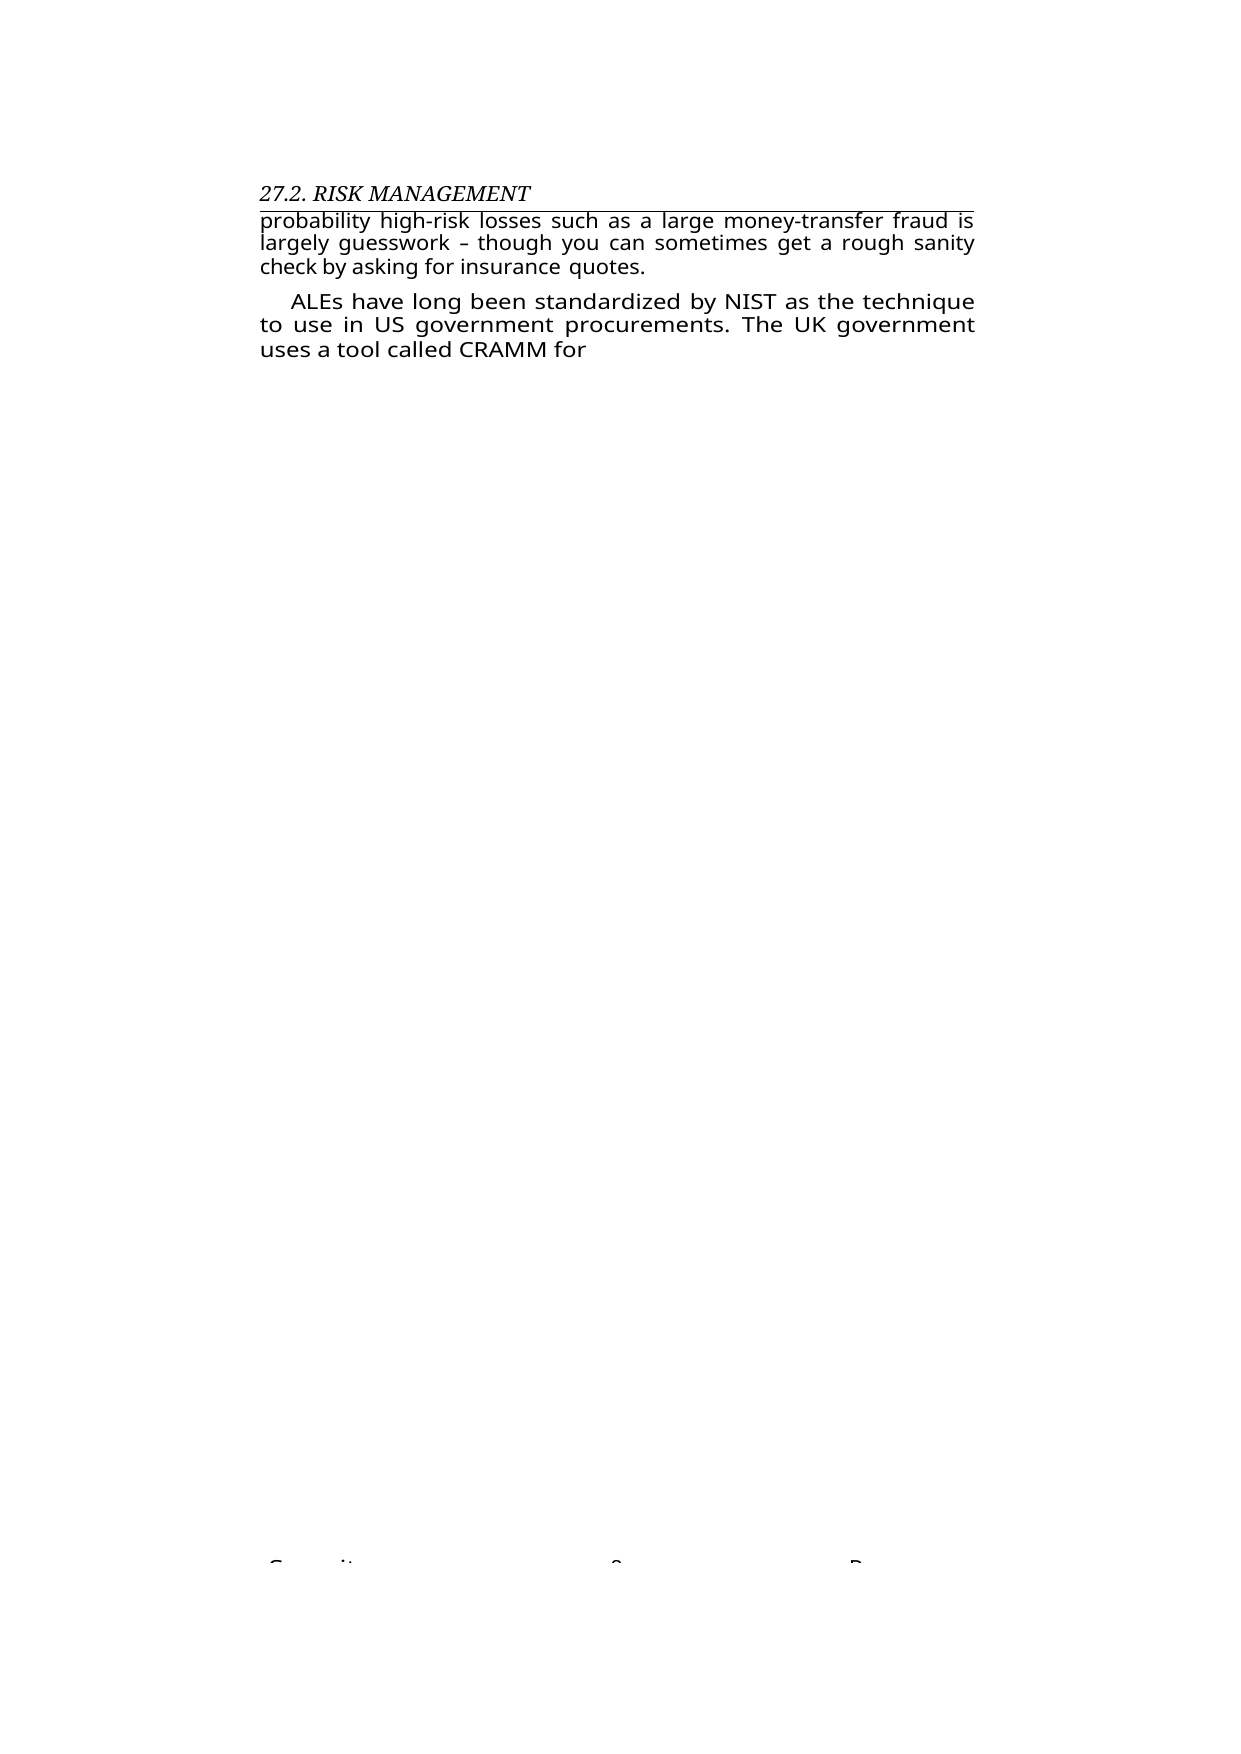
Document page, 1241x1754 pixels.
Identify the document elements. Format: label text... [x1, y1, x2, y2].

text ALEs have long been standardized by NIST as the technique to use in US government procurements. The UK government uses a tool called CRAMM for [259, 291, 975, 363]
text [259, 210, 975, 280]
